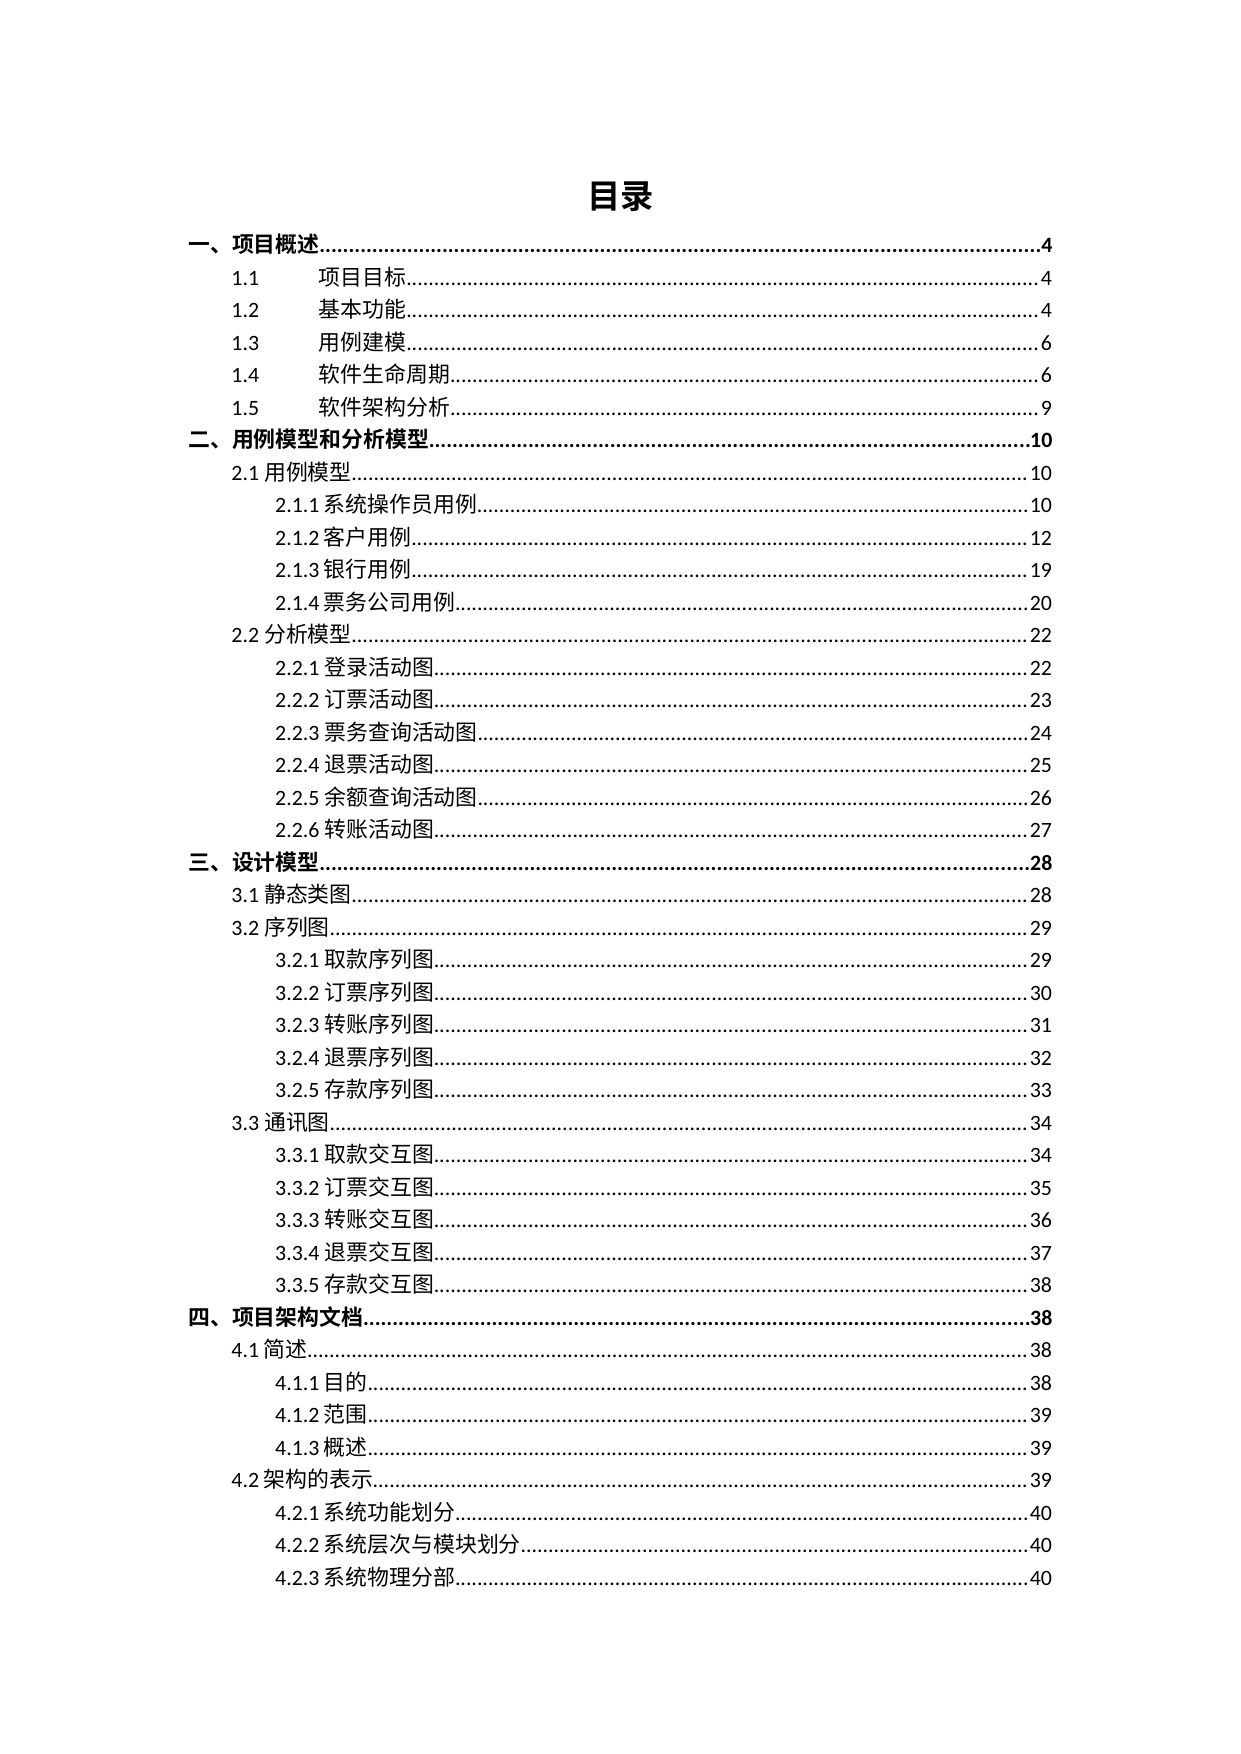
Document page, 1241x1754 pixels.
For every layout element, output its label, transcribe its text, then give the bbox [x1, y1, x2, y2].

text 2.1.1系统操作员用例 10 [275, 487, 1053, 519]
text 2.1.2客户用例 12 [275, 519, 1053, 552]
text 3.2.5 存款序列图 33 [275, 1072, 1053, 1104]
text 3.2.1 取款序列图 29 [275, 942, 1053, 974]
text 一、项目概述 4 [187, 227, 1053, 259]
text 1.3 用例建模 6 [231, 324, 1053, 357]
text 3.3.5 存款交互图 38 [275, 1267, 1053, 1299]
text 3.1 静态类图 28 [231, 877, 1053, 909]
text 2.2.2 订票活动图 23 [275, 682, 1053, 714]
text 2.1.4票务公司用例 20 [275, 584, 1053, 617]
text 2.2.4 退票活动图 25 [275, 747, 1053, 779]
text 3.2.4 退票序列图 32 [275, 1039, 1053, 1072]
text 2.1 用例模型 10 [231, 454, 1053, 487]
text 4.2.3系统物理分部 40 [275, 1559, 1053, 1592]
text 3.2 序列图 29 [231, 909, 1053, 942]
text 4.1.2范围 39 [275, 1397, 1053, 1429]
text 3.3.3 转账交互图 36 [275, 1202, 1053, 1234]
text 2.2.1 登录活动图 22 [275, 649, 1053, 682]
text 2.2.3 票务查询活动图 24 [275, 714, 1053, 747]
text 3.3 通讯图 34 [231, 1104, 1053, 1137]
text 二、用例模型和分析模型 10 [187, 422, 1053, 454]
text 四、项目架构文档 38 [187, 1299, 1053, 1332]
text 1.4 软件生命周期 6 [231, 357, 1053, 389]
text 3.3.1 取款交互图 34 [275, 1137, 1053, 1169]
text 4.1简述 38 [231, 1332, 1053, 1364]
text 目录 [187, 162, 1053, 227]
text 4.1.1目的 38 [275, 1364, 1053, 1397]
text 2.1.3银行用例 19 [275, 552, 1053, 584]
text 3.3.2 订票交互图 35 [275, 1169, 1053, 1202]
text 2.2 分析模型 22 [231, 617, 1053, 649]
text 2.2.6 转账活动图 27 [275, 812, 1053, 844]
text 2.2.5 余额查询活动图 26 [275, 779, 1053, 812]
text 1.2 基本功能 4 [231, 292, 1053, 324]
text 1.1 项目目标 4 [231, 259, 1053, 292]
text 1.5 软件架构分析 9 [231, 389, 1053, 422]
text 三、设计模型 28 [187, 844, 1053, 877]
text 4.2架构的表示 39 [231, 1462, 1053, 1494]
text 3.2.3 转账序列图 31 [275, 1007, 1053, 1039]
text 4.2.2系统层次与模块划分 40 [275, 1527, 1053, 1559]
text 4.1.3概述 39 [275, 1429, 1053, 1462]
text 3.2.2 订票序列图 30 [275, 974, 1053, 1007]
text 4.2.1系统功能划分 40 [275, 1494, 1053, 1527]
text 3.3.4 退票交互图 37 [275, 1234, 1053, 1267]
